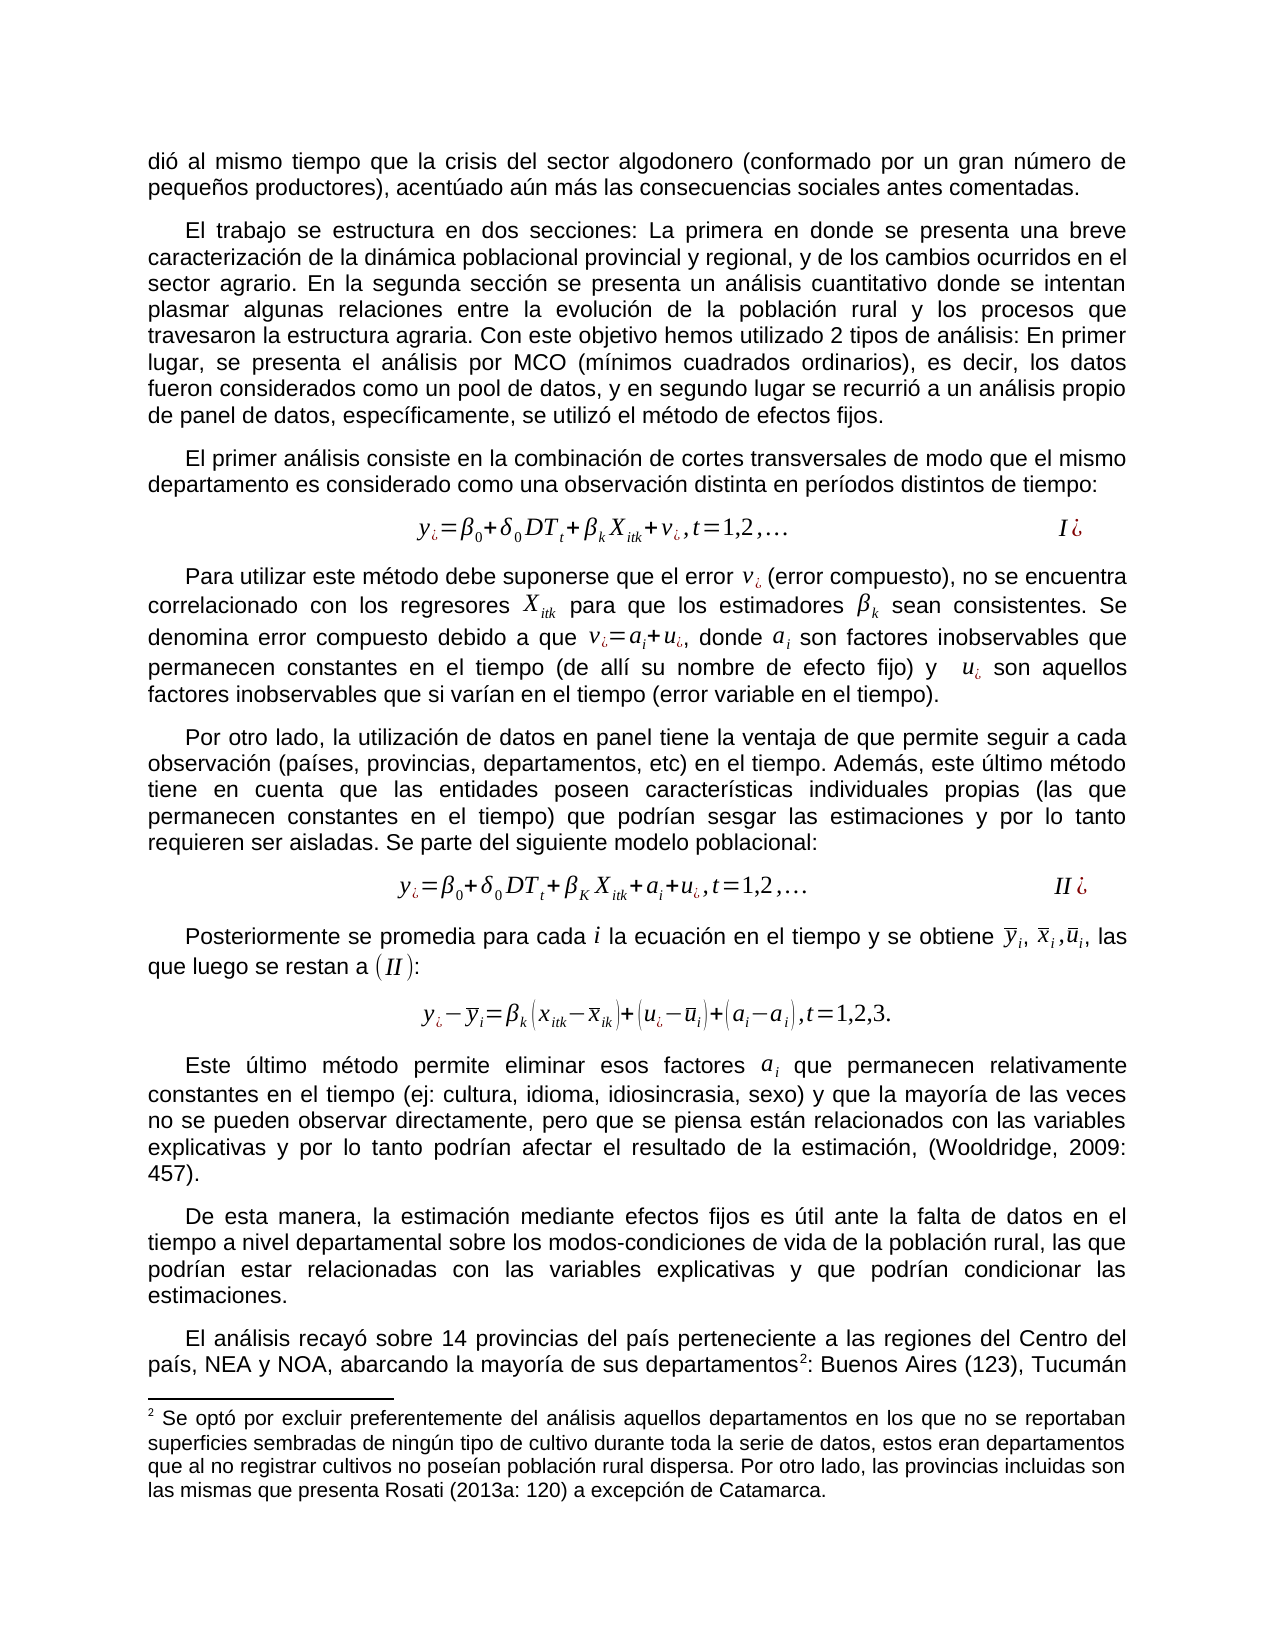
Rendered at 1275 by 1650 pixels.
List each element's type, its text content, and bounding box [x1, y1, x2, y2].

text Posteriormente se promedia para cada la ecuación en el tiempo y se obtiene , , las que luego se restan a : [148, 920, 1127, 982]
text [148, 1325, 1127, 1378]
text Para utilizar este método debe suponerse que el error (error compuesto), no se encuentra correlacionado con los regresores para que los estimadores sean consistentes. Se denomina error compuesto debido a que , donde son factores inobservables que permanecen constantes en el tiempo (de allí su nombre de efecto fijo) y son aquellos factores inobservables que si varían en el tiempo (error variable en el tiempo). [148, 562, 1127, 707]
table_header [148, 514, 1018, 562]
text Por otro lado, la utilización de datos en panel tiene la ventaja de que permite seguir a cada observación (países, provincias, departamentos, etc) en el tiempo. Además, este último método tiene en cuenta que las entidades poseen características individuales propias (las que permanecen constantes en el tiempo) que podrían sesgar las estimaciones y por lo tanto requieren ser aisladas. Se parte del siguiente modelo poblacional: [148, 724, 1127, 856]
text Este último método permite eliminar esos factores que permanecen relativamente constantes en el tiempo (ej: cultura, idioma, idiosincrasia, sexo) y que la mayoría de las veces no se pueden observar directamente, pero que se piensa están relacionados con las variables explicativas y por lo tanto podrían afectar el resultado de la estimación, (Wooldridge, 2009: 457). [148, 1049, 1127, 1186]
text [148, 148, 1127, 200]
text El primer análisis consiste en la combinación de cortes transversales de modo que el mismo departamento es considerado como una observación distinta en períodos distintos de tiempo: [148, 444, 1127, 497]
text De esta manera, la estimación mediante efectos fijos es útil ante la falta de datos en el tiempo a nivel departamental sobre los modos-condiciones de vida de la población rural, las que podrían estar relacionadas con las variables explicativas y que podrían condicionar las estimaciones. [148, 1203, 1127, 1308]
text El trabajo se estructura en dos secciones: La primera en donde se presenta una breve caracterización de la dinámica poblacional provincial y regional, y de los cambios ocurridos en el sector agrario. En la segunda sección se presenta un análisis cuantitativo donde se intentan plasmar algunas relaciones entre la evolución de la población rural y los procesos que travesaron la estructura agraria. Con este objetivo hemos utilizado 2 tipos de análisis: En primer lugar, se presenta el análisis por MCO (mínimos cuadrados ordinarios), es decir, los datos fueron considerados como un pool de datos, y en segundo lugar se recurrió a un análisis propio de panel de datos, específicamente, se utilizó el método de efectos fijos. [148, 217, 1127, 428]
table_header [1018, 514, 1122, 562]
table_header [1018, 872, 1122, 920]
table_header [148, 872, 1018, 920]
